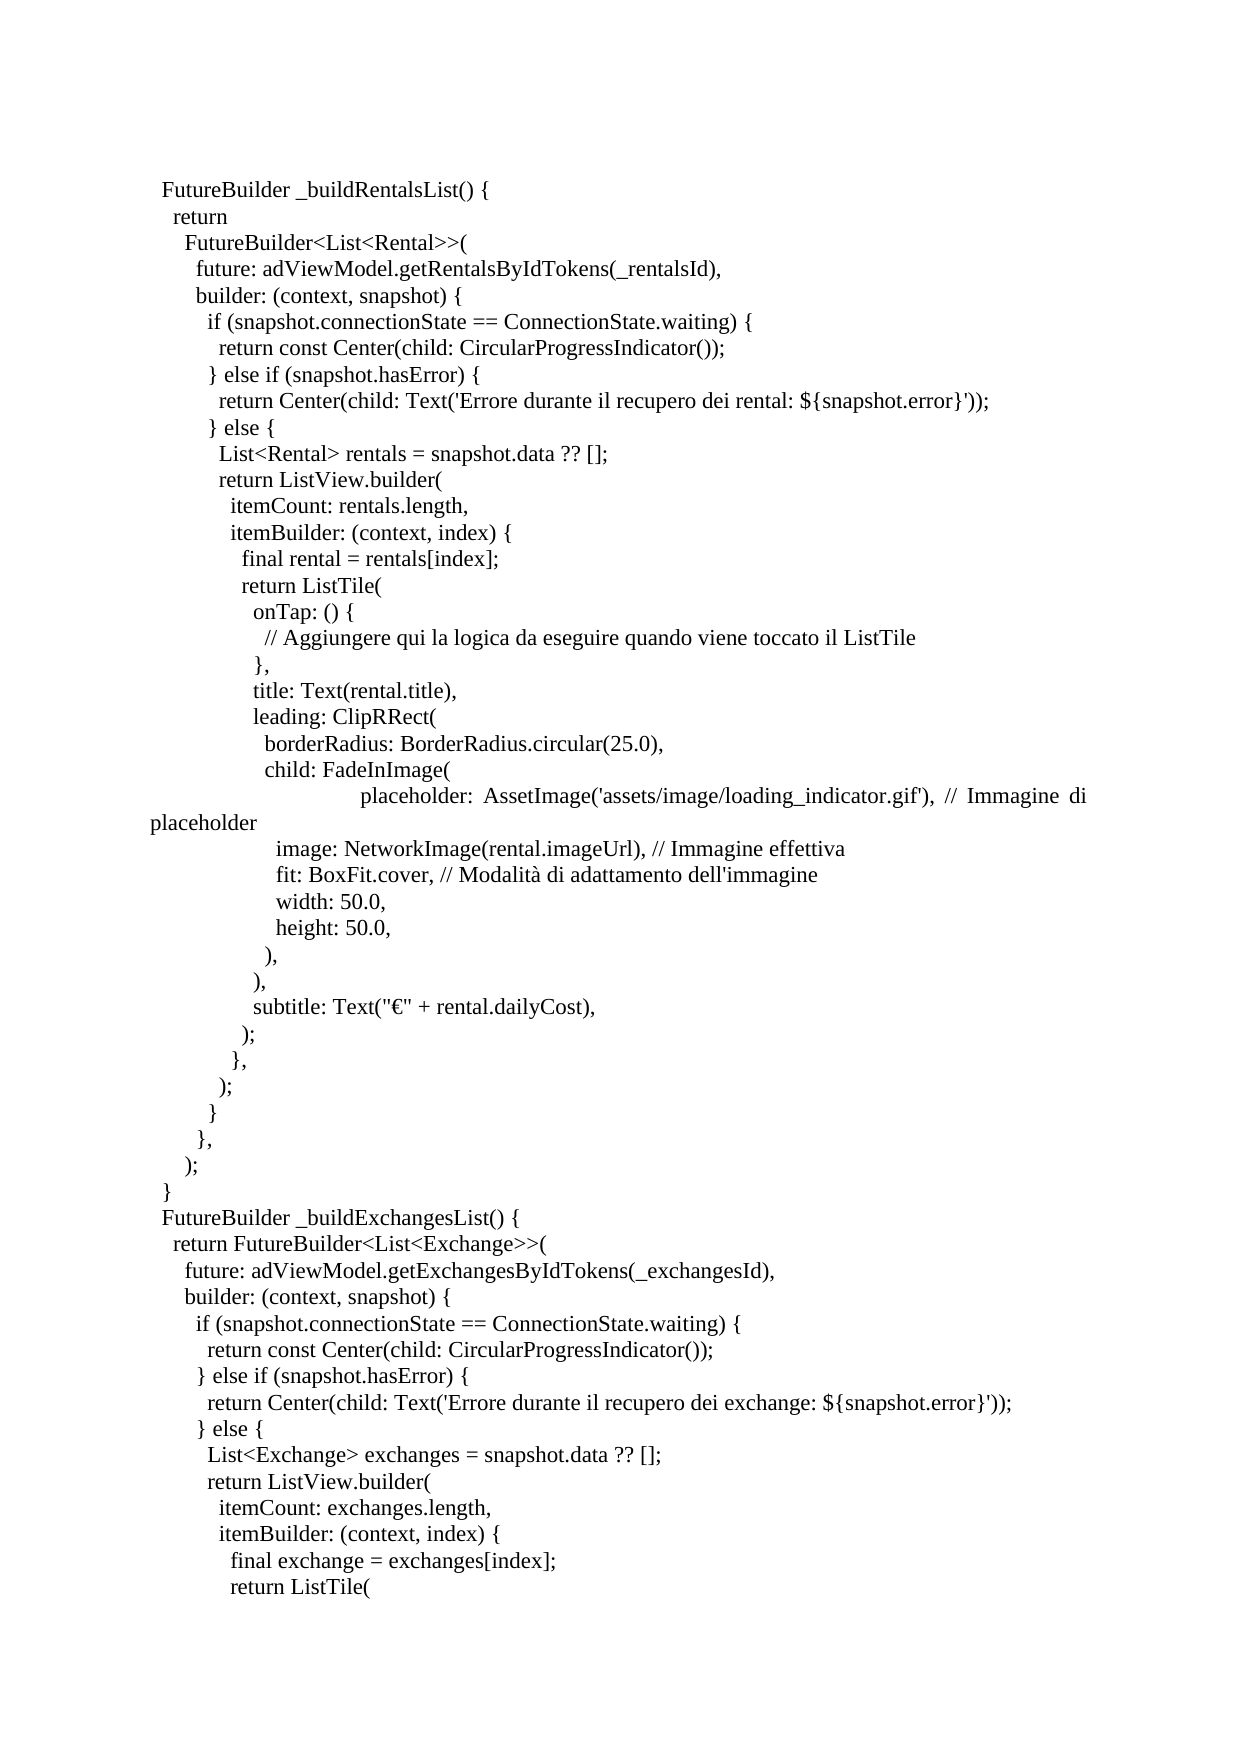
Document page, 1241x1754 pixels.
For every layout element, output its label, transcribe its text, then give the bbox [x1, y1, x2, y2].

text itemCount: rentals.length, [150, 493, 1090, 519]
text return const Center(child: CircularProgressIndicator()); [150, 1336, 1090, 1362]
text builder: (context, snapshot) { [150, 1283, 1090, 1309]
text FutureBuilder _buildExchangesList() { [150, 1204, 1090, 1231]
text ), [150, 941, 1090, 967]
text }, [150, 651, 1090, 677]
text subtitle: Text("€" + rental.dailyCost), [150, 993, 1090, 1020]
text FutureBuilder<List<Rental>>( [150, 229, 1090, 255]
text return FutureBuilder<List<Exchange>>( [150, 1231, 1090, 1257]
text // Aggiungere qui la logica da eseguire quando viene toccato il ListTile [150, 624, 1090, 651]
text width: 50.0, [150, 888, 1090, 914]
text leading: ClipRRect( [150, 703, 1090, 730]
text if (snapshot.connectionState == ConnectionState.waiting) { [150, 1309, 1090, 1336]
text title: Text(rental.title), [150, 677, 1090, 703]
text builder: (context, snapshot) { [150, 282, 1090, 308]
text return [150, 203, 1090, 229]
text ); [150, 1151, 1090, 1178]
text return ListView.builder( [150, 1468, 1090, 1494]
text borderRadius: BorderRadius.circular(25.0), [150, 730, 1090, 756]
text image: NetworkImage(rental.imageUrl), // Immagine effettiva [150, 835, 1090, 862]
text } [150, 1099, 1090, 1125]
text List<Exchange> exchanges = snapshot.data ?? []; [150, 1441, 1090, 1468]
text } else if (snapshot.hasError) { [150, 361, 1090, 387]
text ); [150, 1072, 1090, 1099]
text placeholder: AssetImage('assets/image/loading_indicator.gif'), // Immagine di placeholder [150, 782, 1090, 835]
text height: 50.0, [150, 914, 1090, 941]
text }, [150, 1046, 1090, 1072]
text future: adViewModel.getRentalsByIdTokens(_rentalsId), [150, 255, 1090, 282]
text } else { [150, 1415, 1090, 1441]
text return const Center(child: CircularProgressIndicator()); [150, 334, 1090, 361]
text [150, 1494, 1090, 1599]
text List<Rental> rentals = snapshot.data ?? []; [150, 440, 1090, 466]
text return Center(child: Text('Errore durante il recupero dei exchange: ${snapshot.error}')); [150, 1389, 1090, 1415]
text fit: BoxFit.cover, // Modalità di adattamento dell'immagine [150, 862, 1090, 888]
text return ListView.builder( [150, 466, 1090, 493]
text future: adViewModel.getExchangesByIdTokens(_exchangesId), [150, 1257, 1090, 1283]
text child: FadeInImage( [150, 756, 1090, 782]
text ), [150, 967, 1090, 993]
text } else if (snapshot.hasError) { [150, 1362, 1090, 1389]
text onTap: () { [150, 598, 1090, 624]
text }, [150, 1125, 1090, 1151]
text if (snapshot.connectionState == ConnectionState.waiting) { [150, 308, 1090, 334]
text } [150, 1178, 1090, 1204]
text ); [150, 1020, 1090, 1046]
text return Center(child: Text('Errore durante il recupero dei rental: ${snapshot.error}')); [150, 387, 1090, 413]
text final rental = rentals[index]; [150, 545, 1090, 572]
text } else { [150, 413, 1090, 440]
text itemBuilder: (context, index) { [150, 519, 1090, 545]
text FutureBuilder _buildRentalsList() { [150, 176, 1090, 203]
text return ListTile( [150, 572, 1090, 598]
